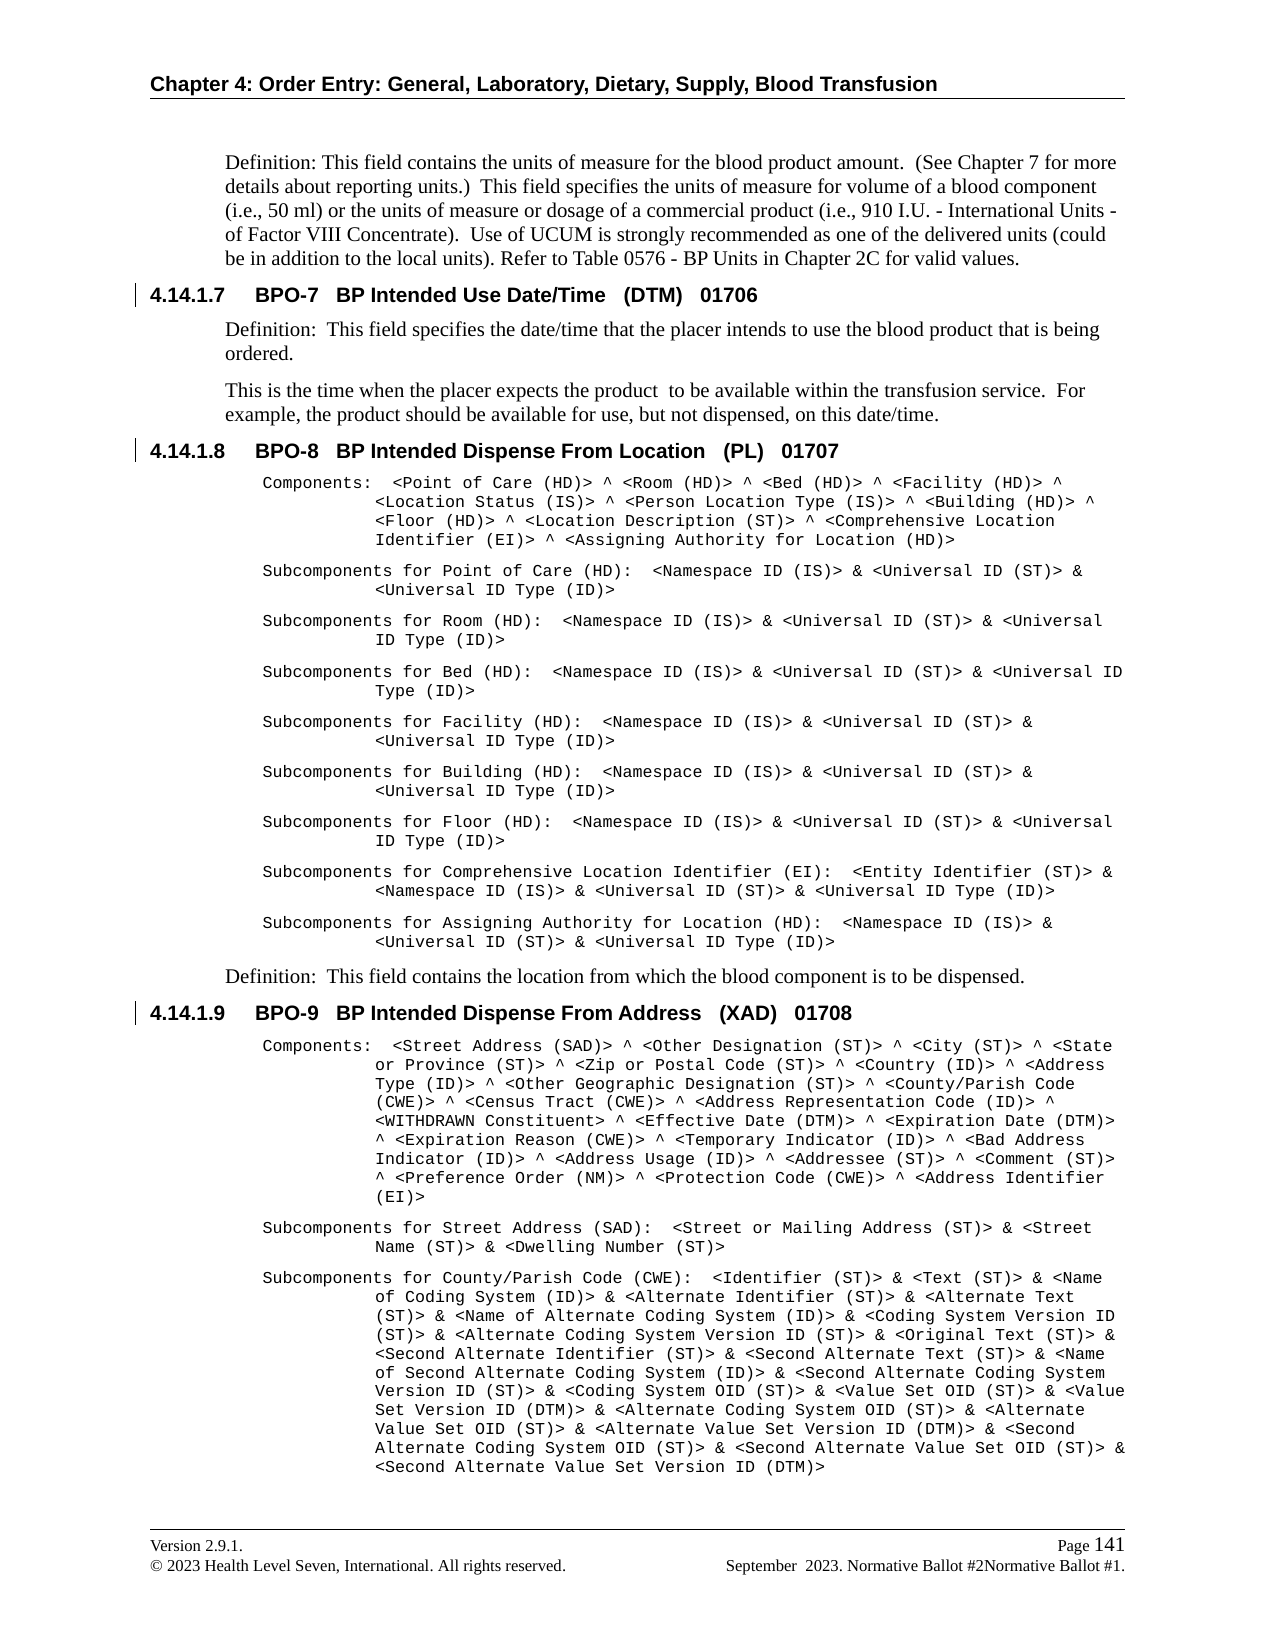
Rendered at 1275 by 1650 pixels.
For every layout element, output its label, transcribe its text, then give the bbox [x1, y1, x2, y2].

text Components: <Street Address (SAD)> ^ <Other Designation (ST)> ^ <City (ST)> ^ <State or Province (ST)> ^ <Zip or Postal Code (ST)> ^ <Country (ID)> ^ <Address Type (ID)> ^ <Other Geographic Designation (ST)> ^ <County/Parish Code (CWE)> ^ <Census Tract (CWE)> ^ <Address Representation Code (ID)> ^ <WITHDRAWN Constituent> ^ <Effective Date (DTM)> ^ <Expiration Date (DTM)> ^ <Expiration Reason (CWE)> ^ <Temporary Indicator (ID)> ^ <Bad Address Indicator (ID)> ^ <Address Usage (ID)> ^ <Addressee (ST)> ^ <Comment (ST)> ^ <Preference Order (NM)> ^ <Protection Code (CWE)> ^ <Address Identifier (EI)> [262, 1037, 1125, 1207]
text Subcomponents for Street Address (SAD): <Street or Mailing Address (ST)> & <Street Name (ST)> & <Dwelling Number (ST)> [262, 1220, 1125, 1257]
text Subcomponents for County/Parish Code (CWE): <Identifier (ST)> & <Text (ST)> & <Name of Coding System (ID)> & <Alternate Identifier (ST)> & <Alternate Text (ST)> & <Name of Alternate Coding System (ID)> & <Coding System Version ID (ST)> & <Alternate Coding System Version ID (ST)> & <Original Text (ST)> & <Second Alternate Identifier (ST)> & <Second Alternate Text (ST)> & <Name of Second Alternate Coding System (ID)> & <Second Alternate Coding System Version ID (ST)> & <Coding System OID (ST)> & <Value Set OID (ST)> & <Value Set Version ID (DTM)> & <Alternate Coding System OID (ST)> & <Alternate Value Set OID (ST)> & <Alternate Value Set Version ID (DTM)> & <Second Alternate Coding System OID (ST)> & <Second Alternate Value Set OID (ST)> & <Second Alternate Value Set Version ID (DTM)> [262, 1270, 1125, 1477]
text Subcomponents for Room (HD): <Namespace ID (IS)> & <Universal ID (ST)> & <Universal ID Type (ID)> [262, 613, 1125, 651]
subtitle BPO-9 BP Intended Dispense From Address (XAD) 01708 [150, 1001, 1125, 1025]
text Definition: This field specifies the date/time that the placer intends to use the blood product that is being ordered. [225, 317, 1125, 365]
text Subcomponents for Floor (HD): <Namespace ID (IS)> & <Universal ID (ST)> & <Universal ID Type (ID)> [262, 814, 1125, 852]
text Subcomponents for Facility (HD): <Namespace ID (IS)> & <Universal ID (ST)> & <Universal ID Type (ID)> [262, 713, 1125, 751]
text Subcomponents for Comprehensive Location Identifier (EI): <Entity Identifier (ST)> & <Namespace ID (IS)> & <Universal ID (ST)> & <Universal ID Type (ID)> [262, 864, 1125, 902]
text Definition: This field contains the location from which the blood component is to be dispensed. [225, 964, 1125, 988]
text Components: <Point of Care (HD)> ^ <Room (HD)> ^ <Bed (HD)> ^ <Facility (HD)> ^ <Location Status (IS)> ^ <Person Location Type (IS)> ^ <Building (HD)> ^ <Floor (HD)> ^ <Location Description (ST)> ^ <Comprehensive Location Identifier (EI)> ^ <Assigning Authority for Location (HD)> [262, 475, 1125, 550]
text Subcomponents for Point of Care (HD): <Namespace ID (IS)> & <Universal ID (ST)> & <Universal ID Type (ID)> [262, 563, 1125, 601]
subtitle BPO-7 BP Intended Use Date/Time (DTM) 01706 [150, 283, 1125, 307]
text Subcomponents for Bed (HD): <Namespace ID (IS)> & <Universal ID (ST)> & <Universal ID Type (ID)> [262, 663, 1125, 701]
text This is the time when the placer expects the product to be available within the transfusion service. For example, the product should be available for use, but not dispensed, on this date/time. [225, 378, 1125, 426]
text Subcomponents for Assigning Authority for Location (HD): <Namespace ID (IS)> & <Universal ID (ST)> & <Universal ID Type (ID)> [262, 914, 1125, 952]
text Subcomponents for Building (HD): <Namespace ID (IS)> & <Universal ID (ST)> & <Universal ID Type (ID)> [262, 764, 1125, 801]
text Definition: This field contains the units of measure for the blood product amount. (See Chapter 7 for more details about reporting units.) This field specifies the units of measure for volume of a blood component (i.e., 50 ml) or the units of measure or dosage of a commercial product (i.e., 910 I.U. - International Units - of Factor VIII Concentrate). Use of UCUM is strongly recommended as one of the delivered units (could be in addition to the local units). Refer to Table 0576 - BP Units in Chapter 2C for valid values. [225, 150, 1125, 270]
subtitle BPO-8 BP Intended Dispense From Location (PL) 01707 [150, 438, 1125, 462]
